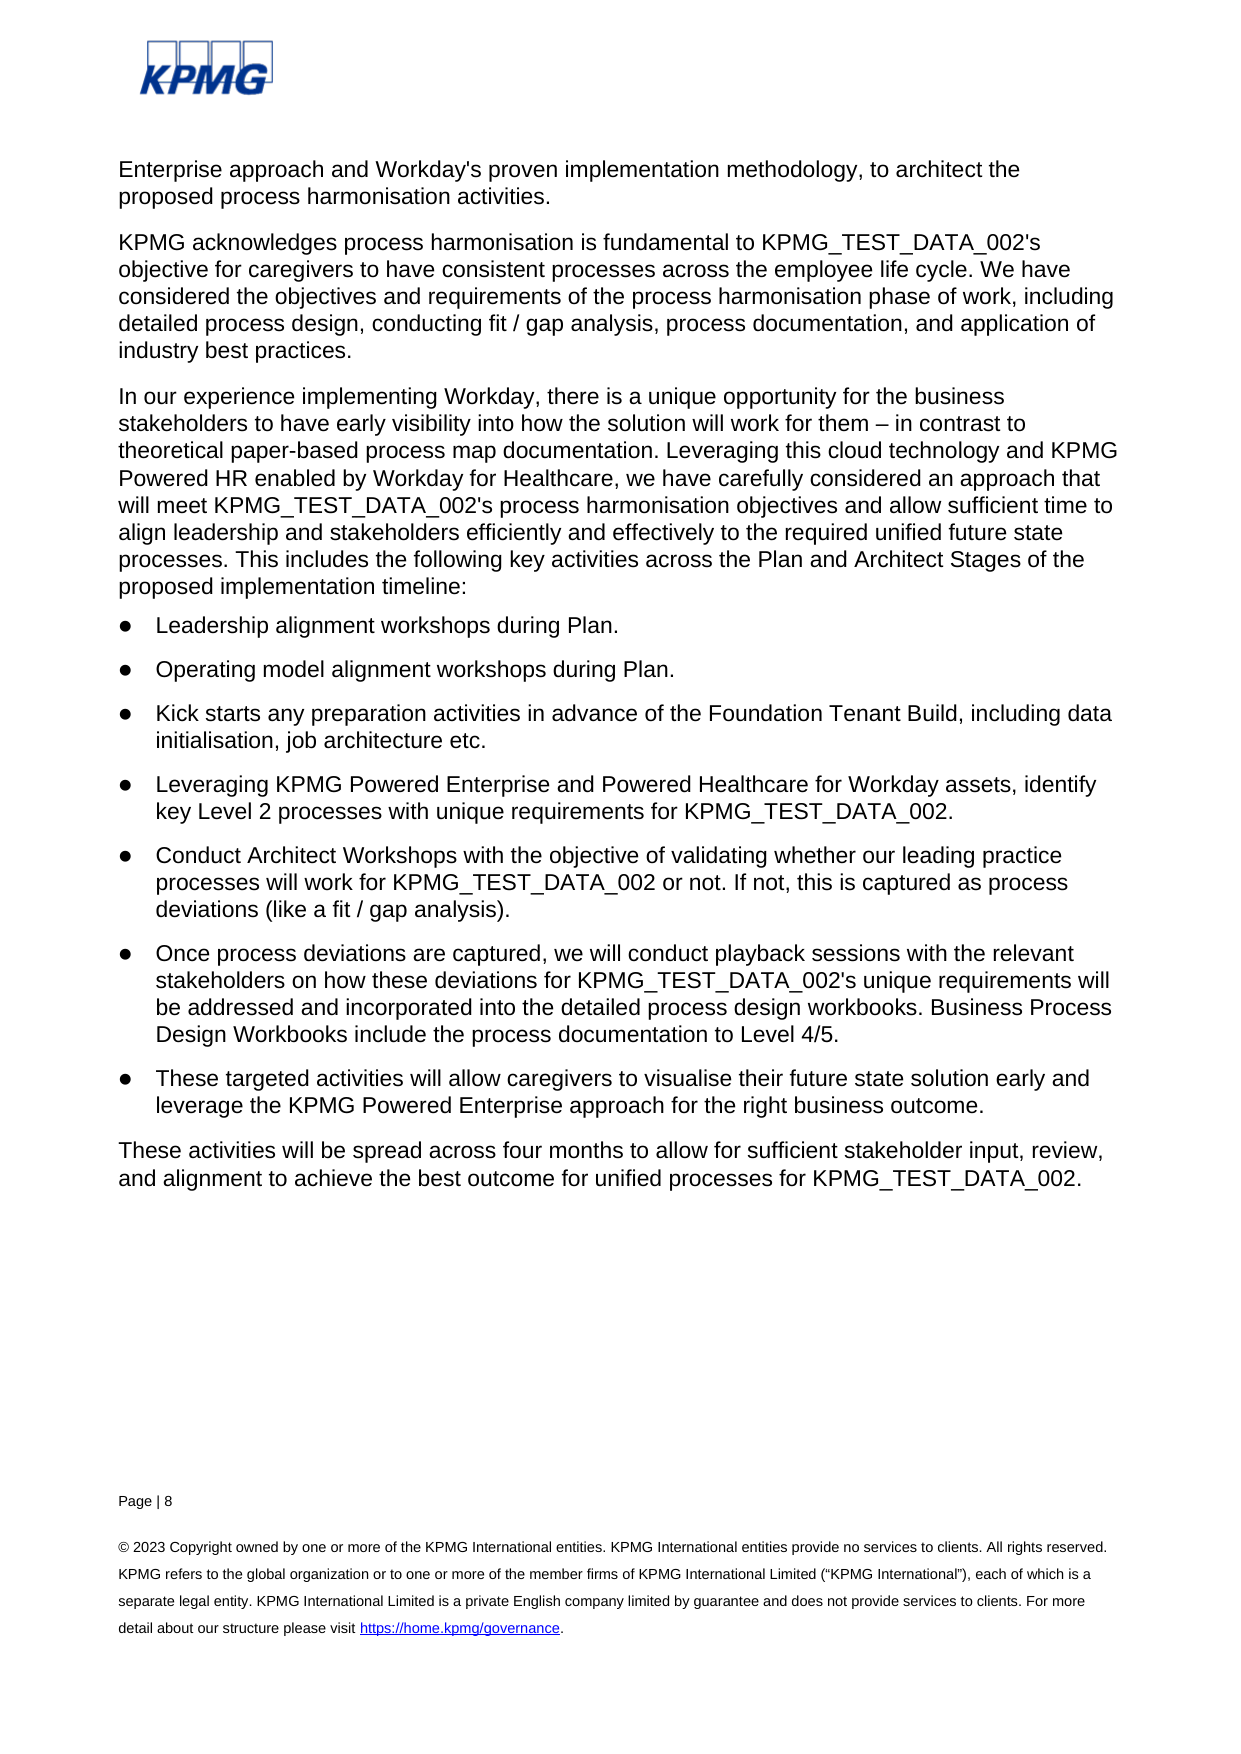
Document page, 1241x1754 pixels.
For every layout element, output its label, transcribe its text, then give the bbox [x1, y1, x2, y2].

list Conduct Architect Workshops with the objective of validating whether our leading practice processes will work for KPMG_TEST_DATA_002 or not. If not, this is captured as process deviations (like a fit / gap analysis). [118, 841, 1122, 922]
text KPMG acknowledges process harmonisation is fundamental to KPMG_TEST_DATA_002's objective for caregivers to have consistent processes across the employee life cycle. We have considered the objectives and requirements of the process harmonisation phase of work, including detailed process design, conducting fit / gap analysis, process documentation, and application of industry best practices. [118, 228, 1122, 364]
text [118, 156, 1122, 210]
list These targeted activities will allow caregivers to visualise their future state solution early and leverage the KPMG Powered Enterprise approach for the right business outcome. [118, 1064, 1122, 1118]
list Kick starts any preparation activities in advance of the Foundation Tenant Build, including data initialisation, job architecture etc. [118, 699, 1122, 753]
list Once process deviations are captured, we will conduct playback sessions with the relevant stakeholders on how these deviations for KPMG_TEST_DATA_002's unique requirements will be addressed and incorporated into the detailed process design workbooks. Business Process Design Workbooks include the process documentation to Level 4/5. [118, 939, 1122, 1047]
picture [118, 0, 302, 136]
text In our experience implementing Workday, there is a unique opportunity for the business stakeholders to have early visibility into how the solution will work for them – in contrast to theoretical paper-based process map documentation. Leveraging this cloud technology and KPMG Powered HR enabled by Workday for Healthcare, we have carefully considered an approach that will meet KPMG_TEST_DATA_002's process harmonisation objectives and allow sufficient time to align leadership and stakeholders efficiently and effectively to the required unified future state processes. This includes the following key activities across the Plan and Architect Stages of the proposed implementation timeline: [118, 383, 1122, 599]
list Leveraging KPMG Powered Enterprise and Powered Healthcare for Workday assets, identify key Level 2 processes with unique requirements for KPMG_TEST_DATA_002. [118, 770, 1122, 824]
list Operating model alignment workshops during Plan. [118, 656, 1122, 683]
list Leadership alignment workshops during Plan. [118, 612, 1122, 639]
text These activities will be spread across four months to allow for sufficient stakeholder input, review, and alignment to achieve the best outcome for unified processes for KPMG_TEST_DATA_002. [118, 1137, 1122, 1191]
